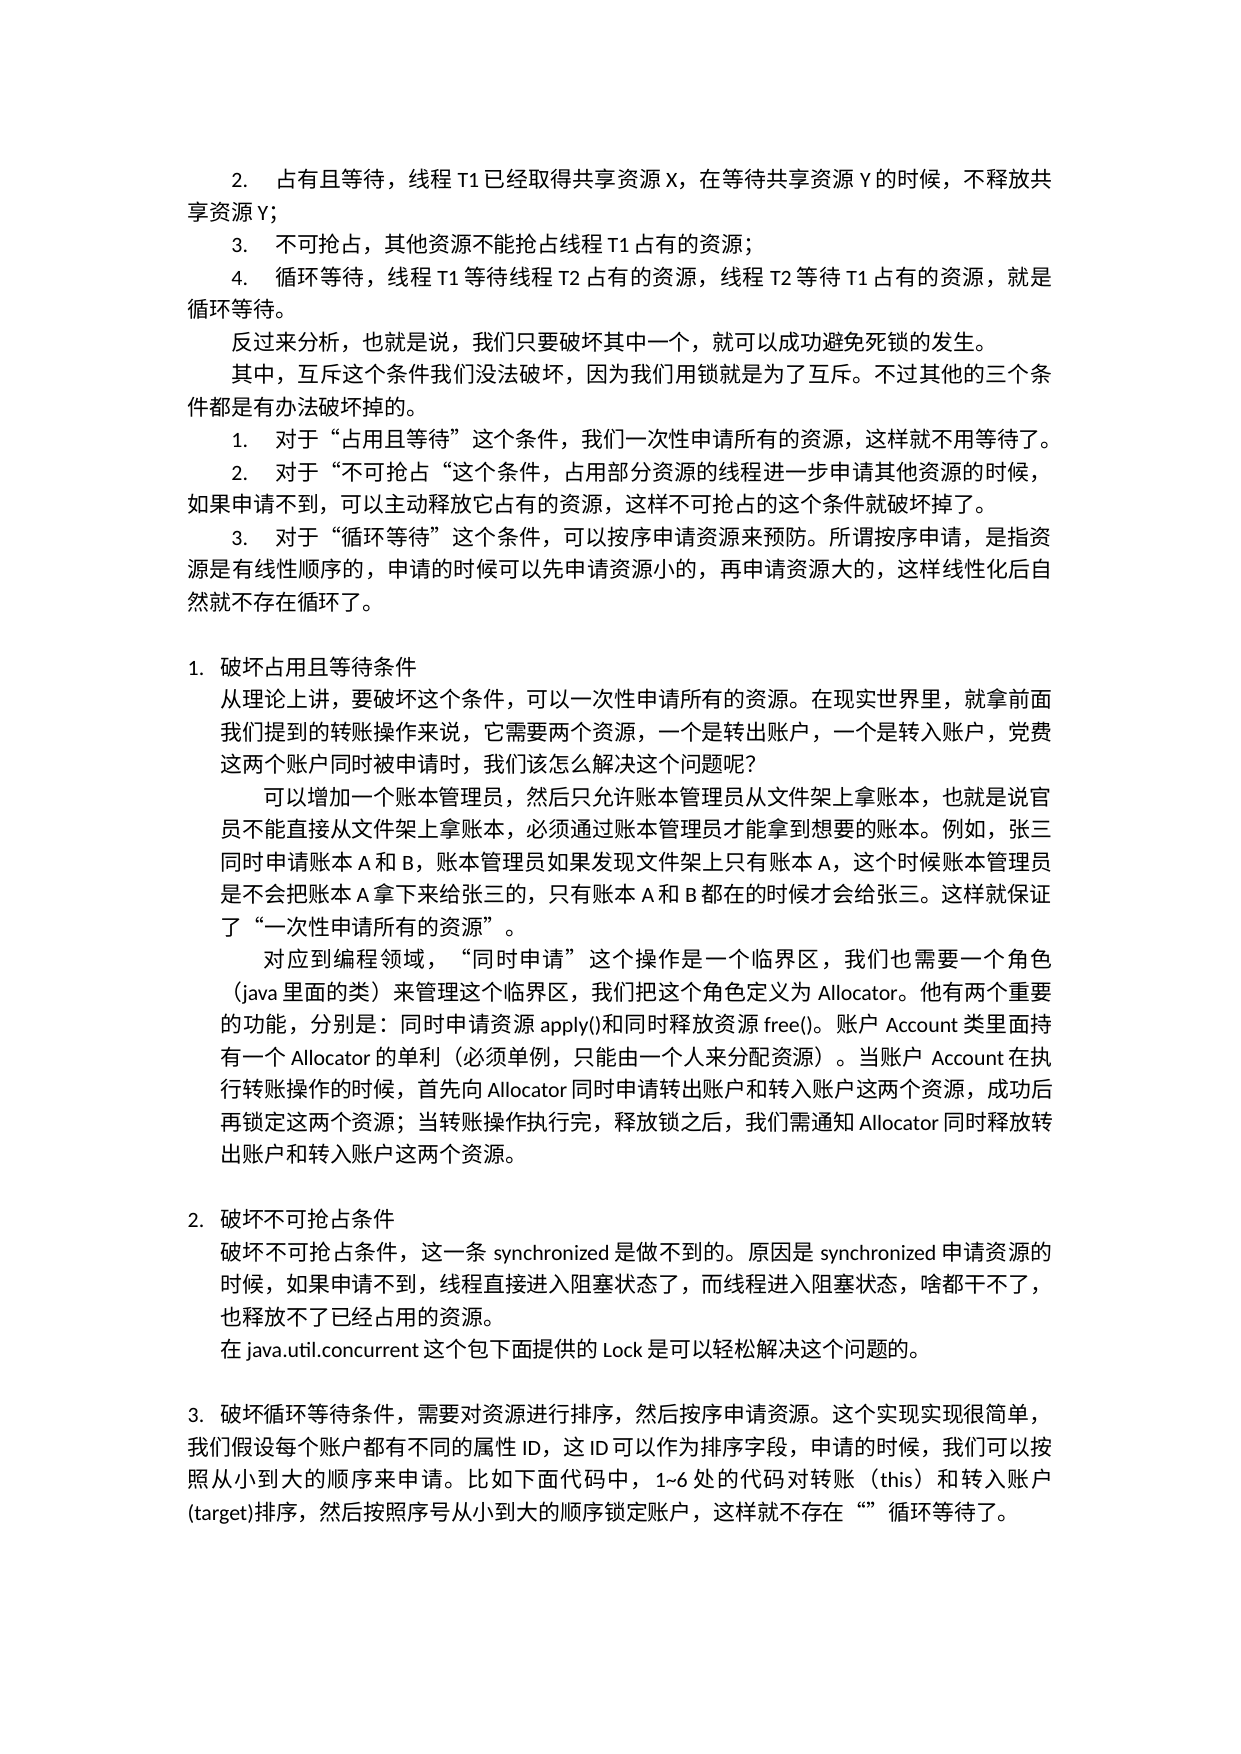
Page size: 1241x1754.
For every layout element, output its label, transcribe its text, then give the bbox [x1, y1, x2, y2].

list 循环等待，线程T1等待线程T2占有的资源，线程T2等待T1占有的资源，就是循环等待。 [187, 259, 1053, 324]
list 其中，互斥这个条件我们没法破坏，因为我们用锁就是为了互斥。不过其他的三个条件都是有办法破坏掉的。 [187, 357, 1053, 422]
list 不可抢占，其他资源不能抢占线程T1占有的资源； [187, 227, 1053, 259]
list 从理论上讲，要破坏这个条件，可以一次性申请所有的资源。在现实世界里，就拿前面我们提到的转账操作来说，它需要两个资源，一个是转出账户，一个是转入账户，党费这两个账户同时被申请时，我们该怎么解决这个问题呢？ [220, 682, 1053, 779]
list 破坏循环等待条件，需要对资源进行排序，然后按序申请资源。这个实现实现很简单，我们假设每个账户都有不同的属性ID，这ID可以作为排序字段，申请的时候，我们可以按照从小到大的顺序来申请。比如下面代码中，1~6处的代码对转账（this）和转入账户(target)排序，然后按照序号从小到大的顺序锁定账户，这样就不存在“”循环等待了。 [187, 1397, 1053, 1527]
list 破坏不可抢占条件，这一条synchronized是做不到的。原因是synchronized申请资源的时候，如果申请不到，线程直接进入阻塞状态了，而线程进入阻塞状态，啥都干不了，也释放不了已经占用的资源。 [220, 1234, 1053, 1332]
list 破坏不可抢占条件 [187, 1202, 1053, 1234]
list 占有且等待，线程T1已经取得共享资源X，在等待共享资源Y的时候，不释放共享资源Y； [187, 162, 1053, 227]
list 破坏占用且等待条件 [187, 649, 1053, 682]
list 在java.util.concurrent这个包下面提供的Lock是可以轻松解决这个问题的。 [220, 1332, 1053, 1364]
list 反过来分析，也就是说，我们只要破坏其中一个，就可以成功避免死锁的发生。 [187, 324, 1053, 357]
list 对于“不可抢占“这个条件，占用部分资源的线程进一步申请其他资源的时候，如果申请不到，可以主动释放它占有的资源，这样不可抢占的这个条件就破坏掉了。 [187, 454, 1053, 519]
list 对于“循环等待”这个条件，可以按序申请资源来预防。所谓按序申请，是指资源是有线性顺序的，申请的时候可以先申请资源小的，再申请资源大的，这样线性化后自然就不存在循环了。 [187, 519, 1053, 617]
list 可以增加一个账本管理员，然后只允许账本管理员从文件架上拿账本，也就是说官员不能直接从文件架上拿账本，必须通过账本管理员才能拿到想要的账本。例如，张三同时申请账本A和B，账本管理员如果发现文件架上只有账本A，这个时候账本管理员是不会把账本A拿下来给张三的，只有账本A和B都在的时候才会给张三。这样就保证了“一次性申请所有的资源”。 [220, 779, 1053, 942]
list 对应到编程领域，“同时申请”这个操作是一个临界区，我们也需要一个角色（java里面的类）来管理这个临界区，我们把这个角色定义为Allocator。他有两个重要的功能，分别是：同时申请资源apply()和同时释放资源free()。账户Account类里面持有一个Allocator的单利（必须单例，只能由一个人来分配资源）。当账户Account在执行转账操作的时候，首先向Allocator同时申请转出账户和转入账户这两个资源，成功后再锁定这两个资源；当转账操作执行完，释放锁之后，我们需通知Allocator同时释放转出账户和转入账户这两个资源。 [220, 942, 1053, 1169]
list 对于“占用且等待”这个条件，我们一次性申请所有的资源，这样就不用等待了。 [187, 422, 1053, 454]
